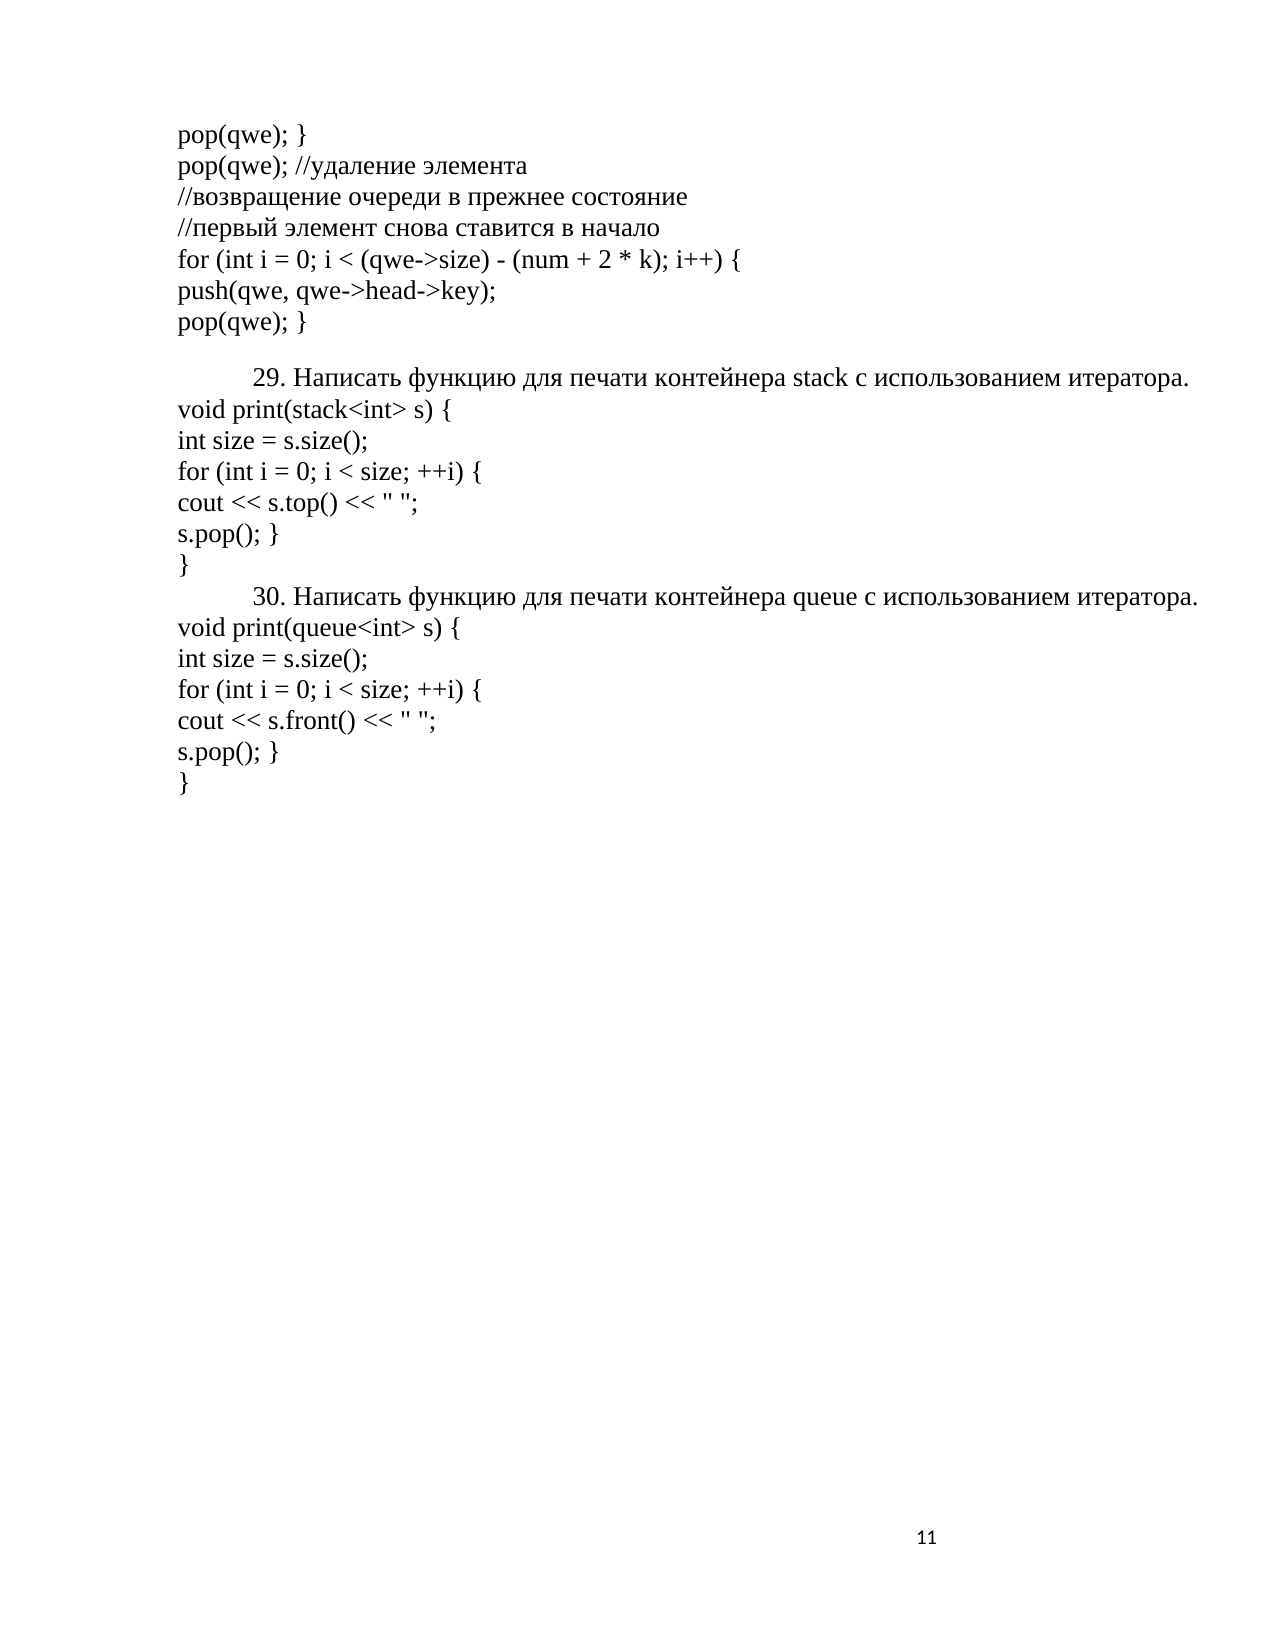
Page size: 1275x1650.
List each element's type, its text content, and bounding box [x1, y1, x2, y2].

text int size = s.size(); [177, 424, 1216, 455]
text pop(qwe); } [177, 118, 1216, 149]
text s.pop(); } [177, 735, 1216, 766]
text } [177, 766, 1216, 798]
text cout << s.front() << " "; [177, 704, 1216, 735]
text 29. Написать функцию для печати контейнера stack с использованием итератора. [252, 362, 1216, 393]
text int size = s.size(); [177, 642, 1216, 673]
text 30. Написать функцию для печати контейнера queue с использованием итератора. [252, 579, 1216, 611]
text } [177, 548, 1216, 579]
text //первый элемент снова ставится в начало [177, 212, 1216, 243]
text for (int i = 0; i < size; ++i) { [177, 455, 1216, 486]
text void print(queue<int> s) { [177, 611, 1216, 642]
text push(qwe, qwe->head->key); [177, 274, 1216, 305]
text s.pop(); } [177, 517, 1216, 548]
text cout << s.top() << " "; [177, 486, 1216, 517]
text for (int i = 0; i < (qwe->size) - (num + 2 * k); i++) { [177, 243, 1216, 274]
text for (int i = 0; i < size; ++i) { [177, 673, 1216, 704]
text pop(qwe); } [177, 305, 1216, 336]
text //возвращение очереди в прежнее состояние [177, 180, 1216, 212]
text void print(stack<int> s) { [177, 393, 1216, 424]
text pop(qwe); //удаление элемента [177, 149, 1216, 180]
